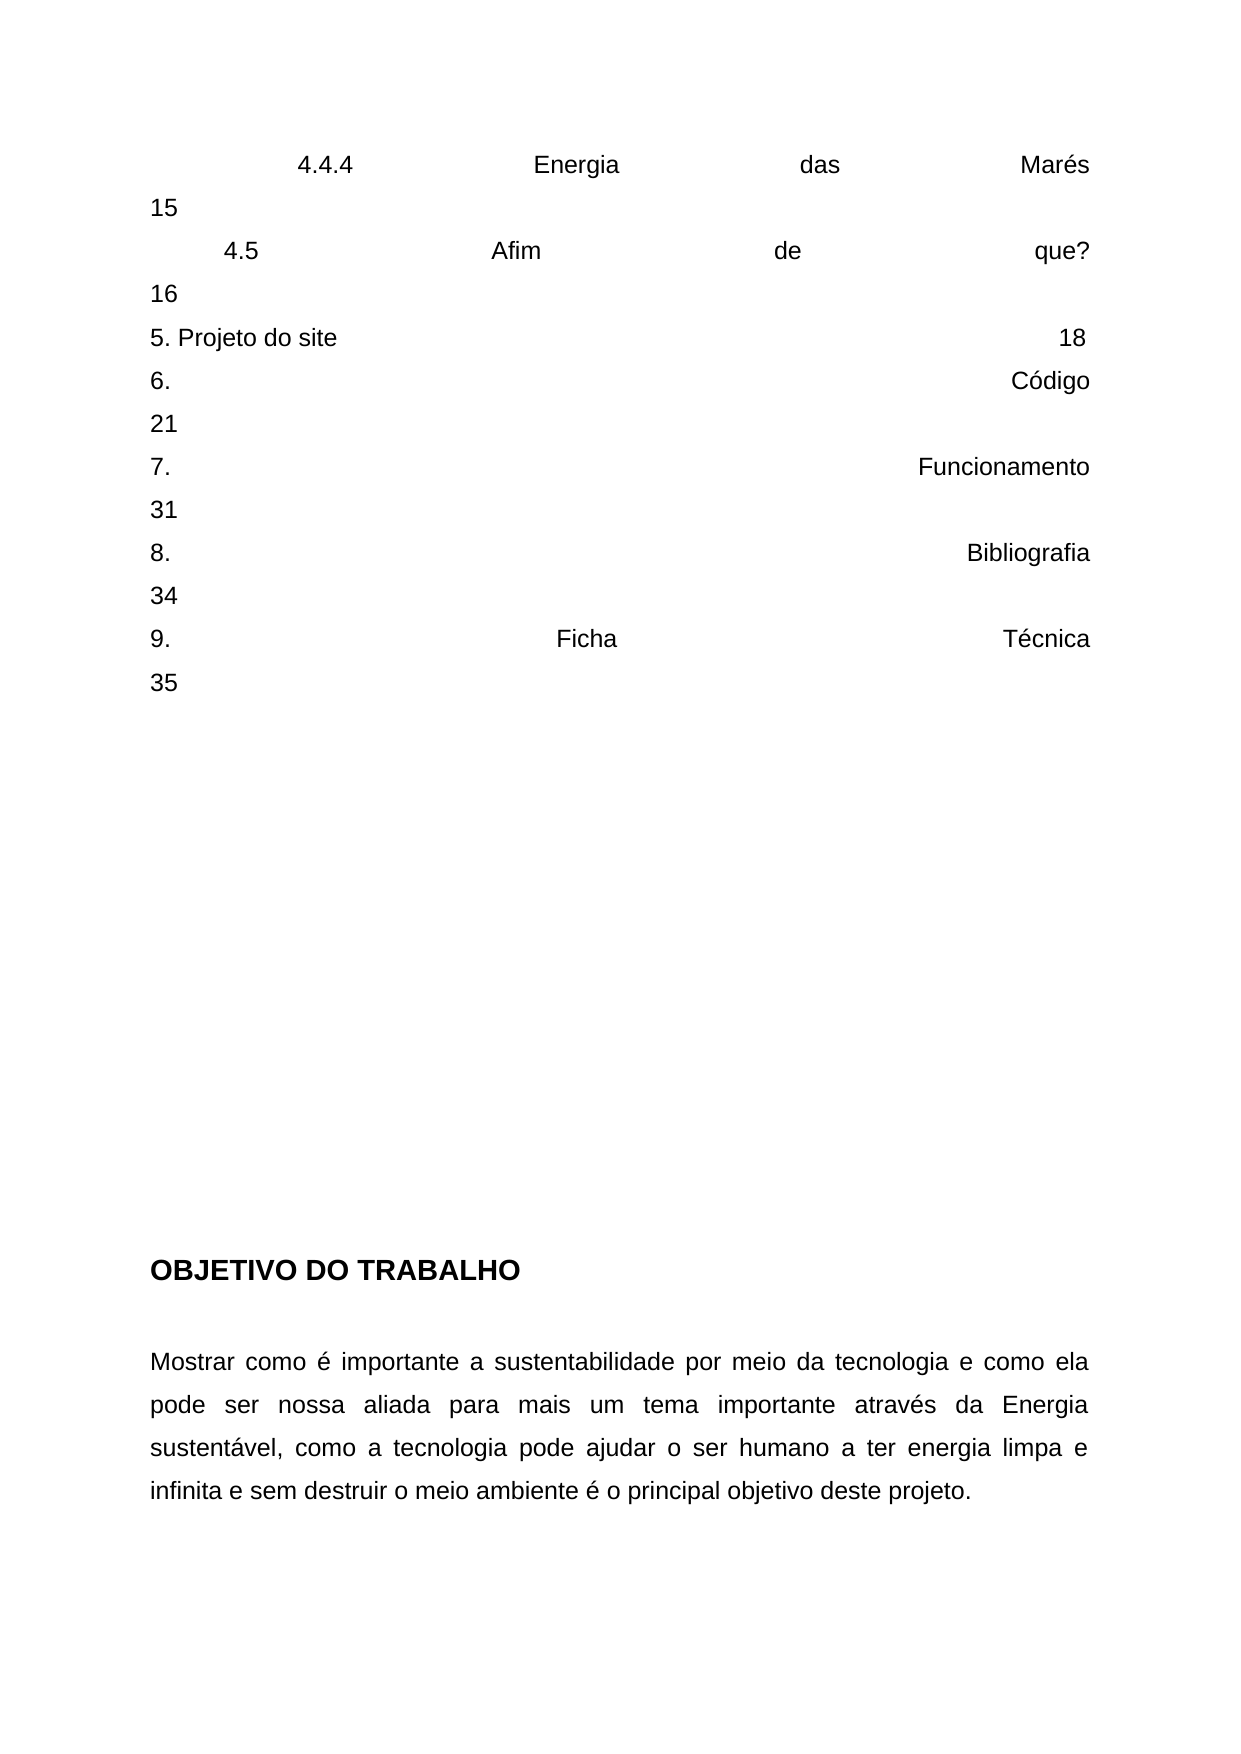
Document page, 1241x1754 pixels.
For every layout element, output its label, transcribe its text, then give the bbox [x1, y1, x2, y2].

text Mostrar como é importante a sustentabilidade por meio da tecnologia e como ela pode ser nossa aliada para mais um tema importante através da Energia sustentável, como a tecnologia pode ajudar o ser humano a ter energia limpa e infinita e sem destruir o meio ambiente é o principal objetivo deste projeto. [150, 1347, 1090, 1505]
text 7. Funcionamento 31 [150, 452, 1090, 524]
text 4.4.4 Energia das Marés 15 [150, 150, 1090, 222]
text 9. Ficha Técnica 35 [150, 624, 1090, 696]
text 8. Bibliografia 34 [150, 538, 1090, 610]
text 5. Projeto do site 18 [150, 322, 1090, 351]
text 6. Código 21 [150, 366, 1090, 437]
text 4.5 Afim de que? 16 [150, 236, 1090, 308]
subtitle OBJETIVO DO TRABALHO [150, 1253, 1090, 1287]
